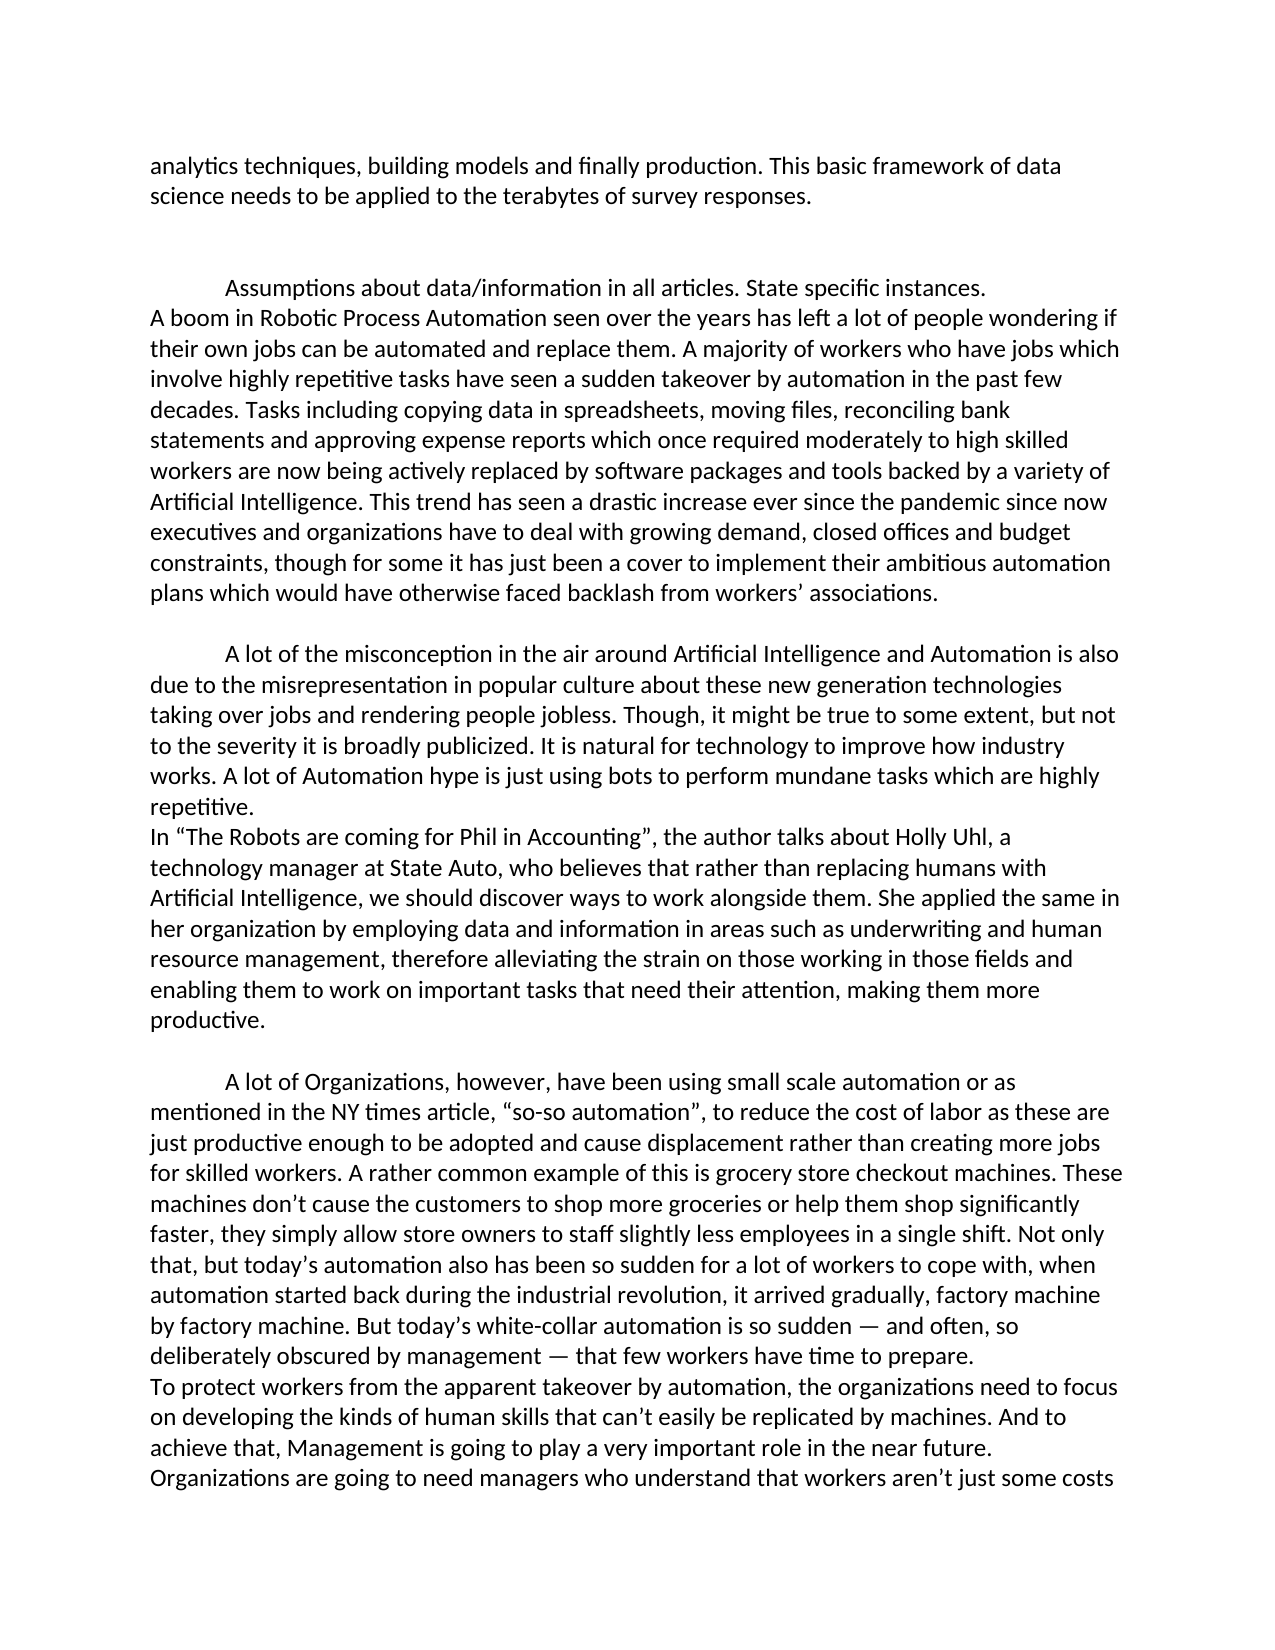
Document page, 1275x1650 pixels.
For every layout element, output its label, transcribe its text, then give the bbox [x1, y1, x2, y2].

text Assumptions about data/information in all articles. State specific instances. [150, 272, 1125, 303]
text In “The Robots are coming for Phil in Accounting”, the author talks about Holly Uhl, a technology manager at State Auto, who believes that rather than replacing humans with Artificial Intelligence, we should discover ways to work alongside them. She applied the same in her organization by employing data and information in areas such as underwriting and human resource management, therefore alleviating the strain on those working in those fields and enabling them to work on important tasks that need their attention, making them more productive. [150, 821, 1125, 1035]
text A lot of the misconception in the air around Artificial Intelligence and Automation is also due to the misrepresentation in popular culture about these new generation technologies taking over jobs and rendering people jobless. Though, it might be true to some extent, but not to the severity it is broadly publicized. It is natural for technology to improve how industry works. A lot of Automation hype is just using bots to perform mundane tasks which are highly repetitive. [150, 638, 1125, 821]
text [150, 150, 1125, 272]
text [150, 1371, 1125, 1493]
text A lot of Organizations, however, have been using small scale automation or as mentioned in the NY times article, “so-so automation”, to reduce the cost of labor as these are just productive enough to be adopted and cause displacement rather than creating more jobs for skilled workers. A rather common example of this is grocery store checkout machines. These machines don’t cause the customers to shop more groceries or help them shop significantly faster, they simply allow store owners to staff slightly less employees in a single shift. Not only that, but today’s automation also has been so sudden for a lot of workers to cope with, when automation started back during the industrial revolution, it arrived gradually, factory machine by factory machine. But today’s white-collar automation is so sudden — and often, so deliberately obscured by management — that few workers have time to prepare. [150, 1066, 1125, 1371]
text A boom in Robotic Process Automation seen over the years has left a lot of people wondering if their own jobs can be automated and replace them. A majority of workers who have jobs which involve highly repetitive tasks have seen a sudden takeover by automation in the past few decades. Tasks including copying data in spreadsheets, moving files, reconciling bank statements and approving expense reports which once required moderately to high skilled workers are now being actively replaced by software packages and tools backed by a variety of Artificial Intelligence. This trend has seen a drastic increase ever since the pandemic since now executives and organizations have to deal with growing demand, closed offices and budget constraints, though for some it has just been a cover to implement their ambitious automation plans which would have otherwise faced backlash from workers’ associations. [150, 303, 1125, 608]
